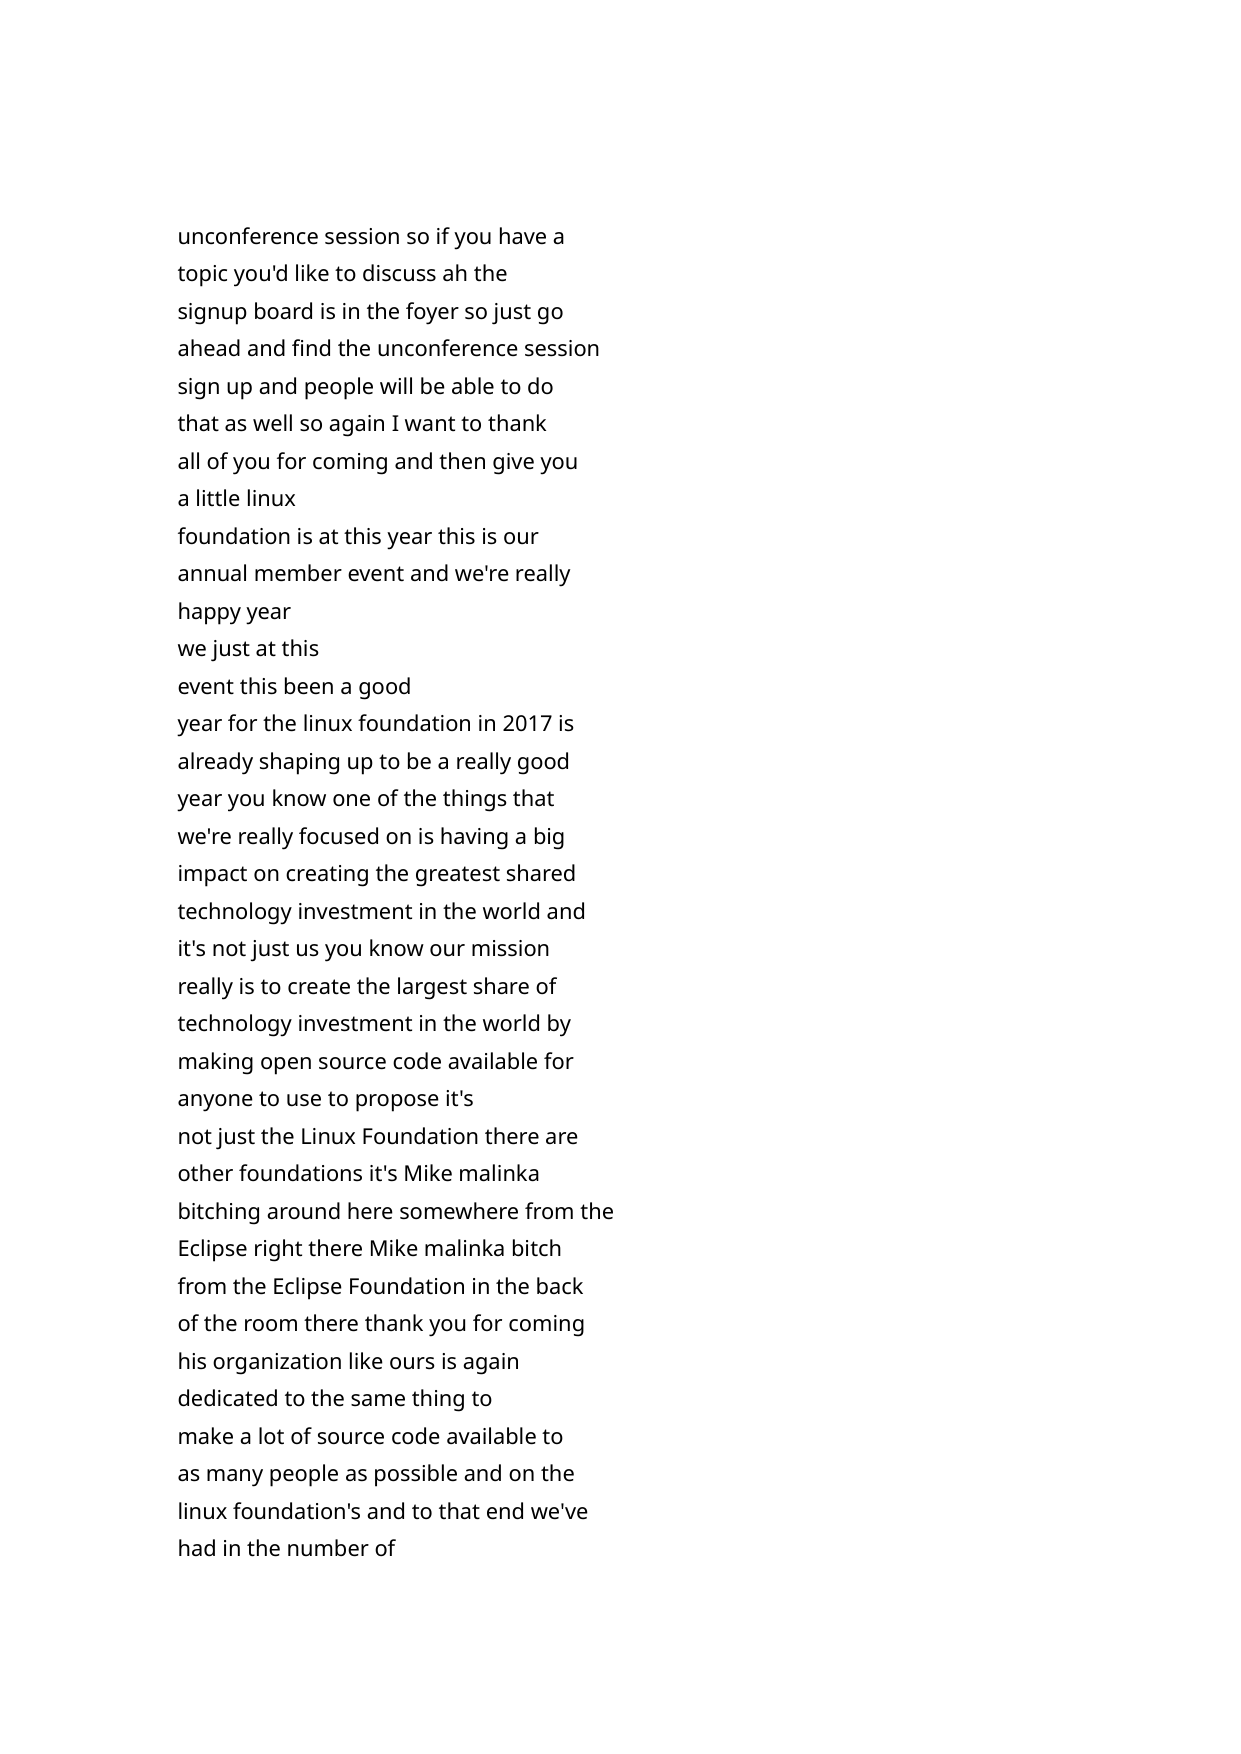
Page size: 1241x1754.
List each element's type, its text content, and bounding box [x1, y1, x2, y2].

text all of you for coming and then give you [177, 442, 1063, 479]
text year you know one of the things that [177, 779, 1063, 817]
text already shaping up to be a really good [177, 742, 1063, 779]
text that as well so again I want to thank [177, 404, 1063, 442]
text as many people as possible and on the [177, 1454, 1063, 1492]
text making open source code available for [177, 1042, 1063, 1079]
text bitching around here somewhere from the [177, 1192, 1063, 1229]
text anyone to use to propose it's [177, 1079, 1063, 1117]
text topic you'd like to discuss ah the [177, 254, 1063, 292]
text dedicated to the same thing to [177, 1379, 1063, 1417]
text really is to create the largest share of [177, 967, 1063, 1004]
text technology investment in the world and [177, 892, 1063, 929]
text annual member event and we're really [177, 554, 1063, 592]
text we just at this [177, 629, 1063, 667]
text of the room there thank you for coming [177, 1304, 1063, 1342]
text unconference session so if you have a [177, 217, 1063, 254]
text technology investment in the world by [177, 1004, 1063, 1042]
text make a lot of source code available to [177, 1417, 1063, 1454]
text we're really focused on is having a big [177, 817, 1063, 854]
text year for the linux foundation in 2017 is [177, 704, 1063, 742]
text had in the number of [177, 1529, 1063, 1567]
text his organization like ours is again [177, 1342, 1063, 1379]
text event this been a good [177, 667, 1063, 704]
text linux foundation's and to that end we've [177, 1492, 1063, 1529]
text it's not just us you know our mission [177, 929, 1063, 967]
text not just the Linux Foundation there are [177, 1117, 1063, 1154]
text signup board is in the foyer so just go [177, 292, 1063, 329]
text Eclipse right there Mike malinka bitch [177, 1229, 1063, 1267]
text other foundations it's Mike malinka [177, 1154, 1063, 1192]
text ahead and find the unconference session [177, 329, 1063, 367]
text impact on creating the greatest shared [177, 854, 1063, 892]
text a little linux [177, 479, 1063, 517]
text happy year [177, 592, 1063, 629]
text foundation is at this year this is our [177, 517, 1063, 554]
text from the Eclipse Foundation in the back [177, 1267, 1063, 1304]
text sign up and people will be able to do [177, 367, 1063, 404]
